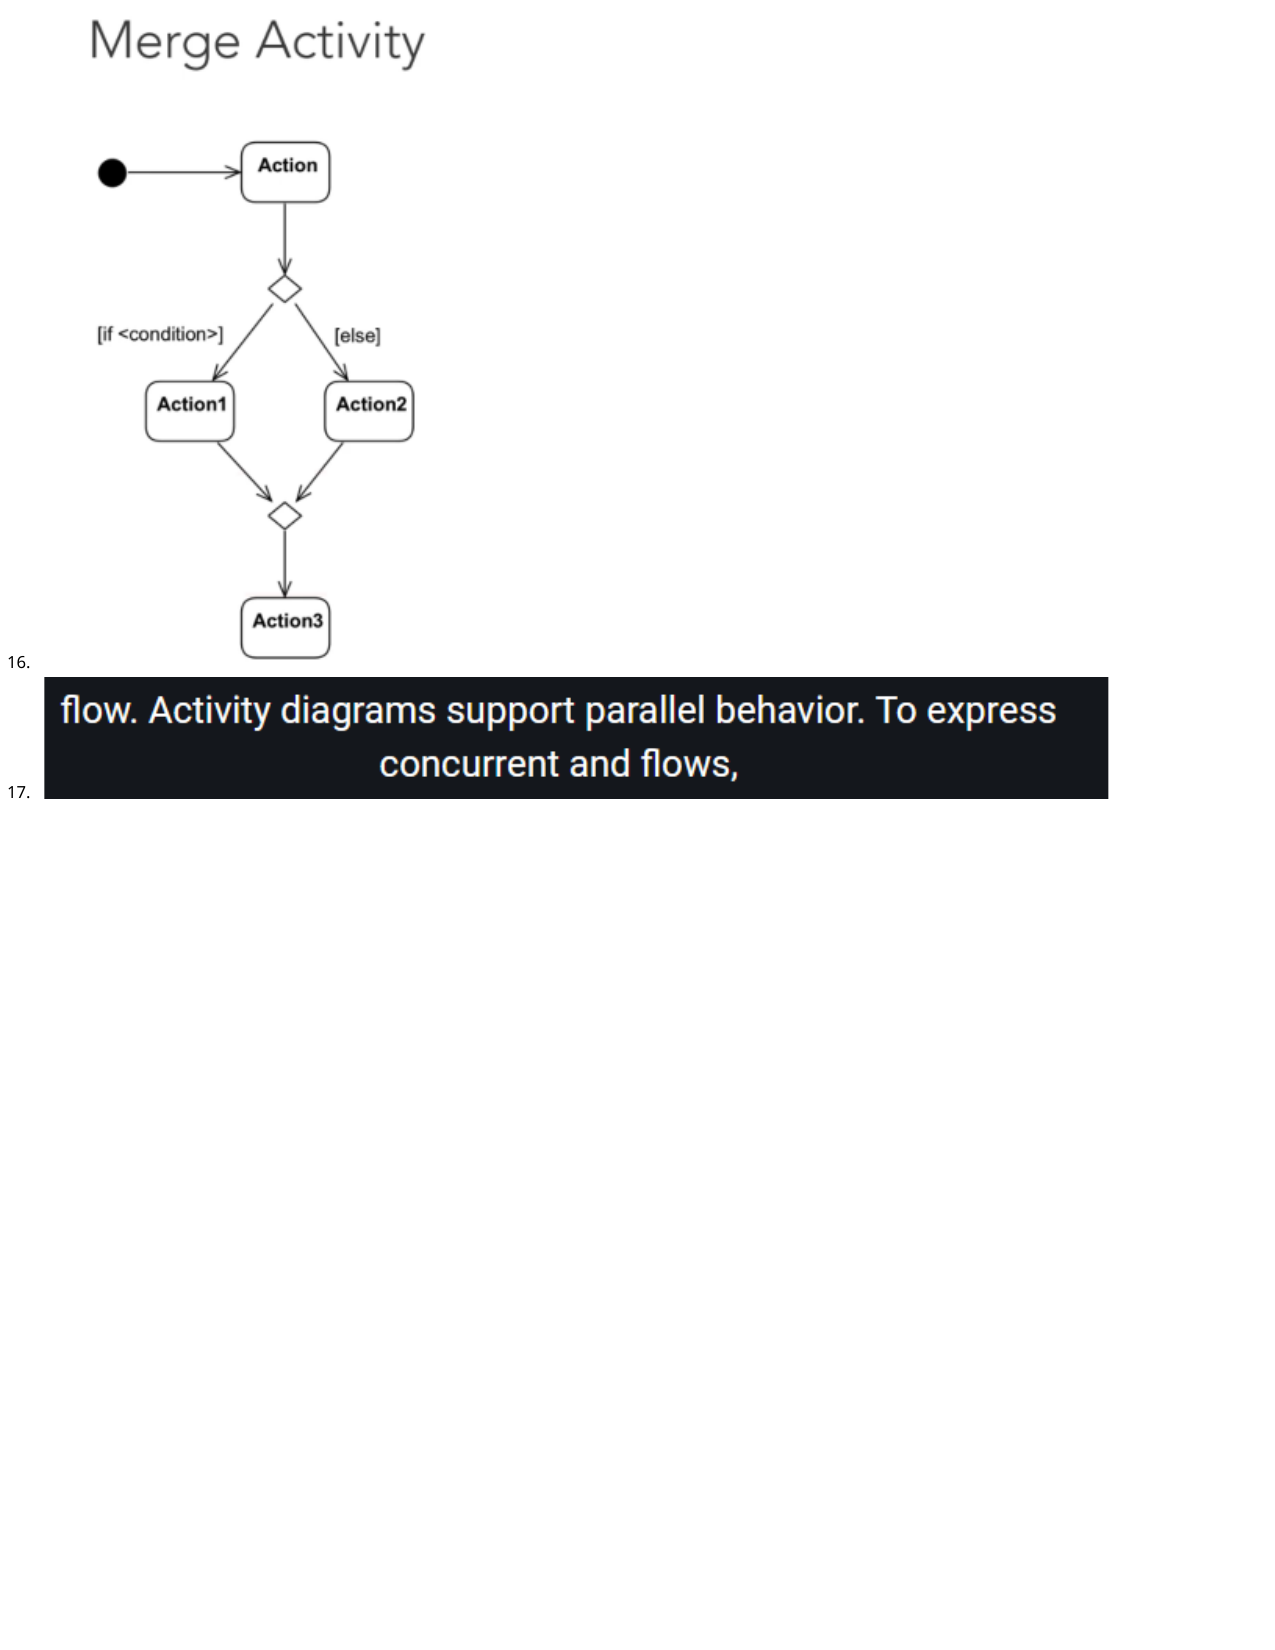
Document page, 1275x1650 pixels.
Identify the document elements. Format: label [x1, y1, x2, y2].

picture [44, 9, 543, 669]
picture [44, 677, 1109, 799]
